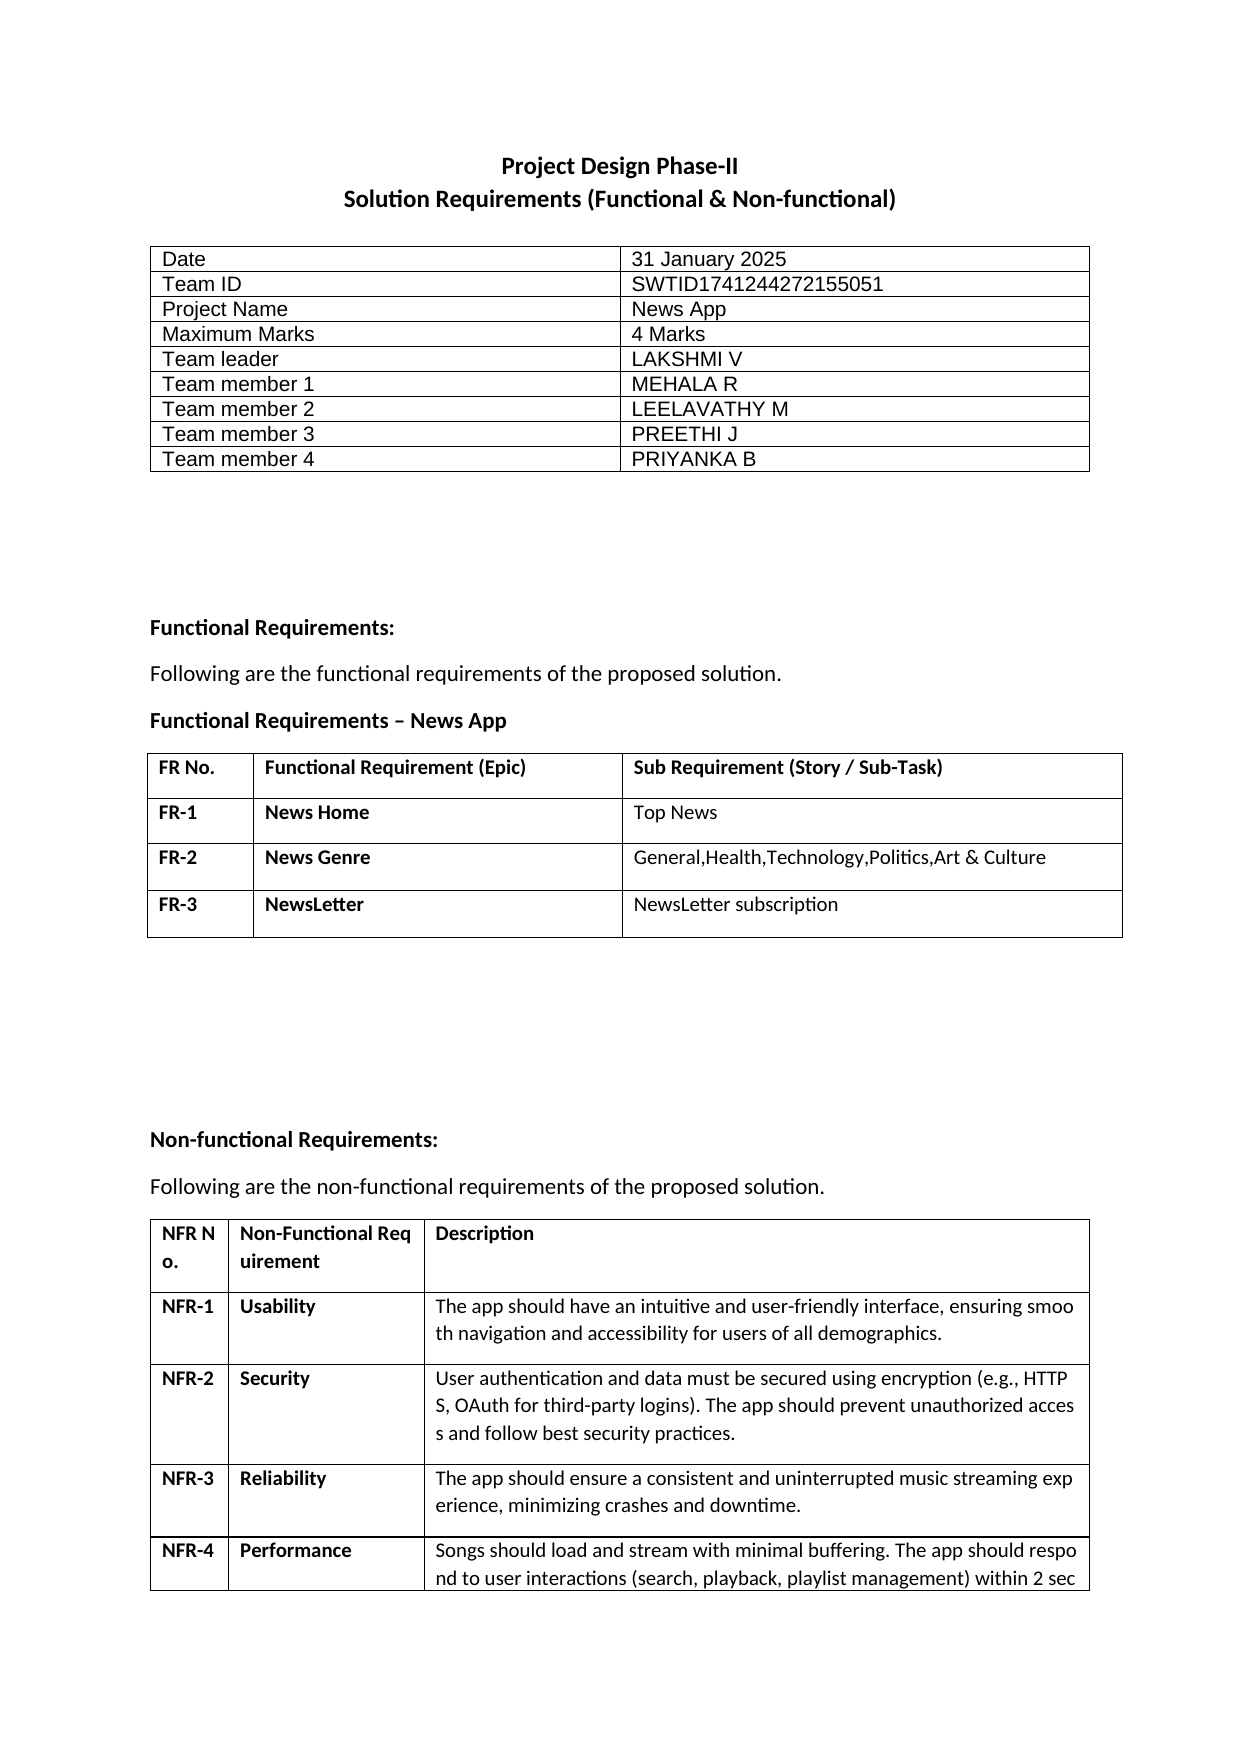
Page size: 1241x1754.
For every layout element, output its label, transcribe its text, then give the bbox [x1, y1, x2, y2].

table_cell Maximum Marks [151, 322, 620, 346]
table_cell MEHALA R [621, 372, 1089, 396]
table_header Sub Requirement (Story / Sub-Task) [623, 754, 1122, 798]
table_cell Reliability [229, 1465, 424, 1536]
table_cell PREETHI J [621, 422, 1089, 446]
text Non-functional Requirements: [150, 1126, 1090, 1154]
table_cell The app should ensure a consistent and uninterrupted music streaming experience, minimizing crashes and downtime. [425, 1465, 1089, 1536]
text Following are the functional requirements of the proposed solution. [150, 659, 1090, 688]
table_cell NFR-4 [151, 1538, 228, 1590]
table_cell NFR-2 [151, 1365, 228, 1464]
text Following are the non-functional requirements of the proposed solution. [150, 1172, 1090, 1201]
table_cell LAKSHMI V [621, 347, 1089, 371]
table_header 31 January 2025 [621, 247, 1089, 271]
table_cell FR-1 [148, 799, 253, 843]
table_cell PRIYANKA B [621, 447, 1089, 471]
table_cell NFR-3 [151, 1465, 228, 1536]
table_header FR No. [148, 754, 253, 798]
table_cell The app should have an intuitive and user-friendly interface, ensuring smooth navigation and accessibility for users of all demographics. [425, 1293, 1089, 1364]
table_cell Team member 3 [151, 422, 620, 446]
table_cell Team member 1 [151, 372, 620, 396]
table_cell Project Name [151, 297, 620, 321]
table_cell NewsLetter [254, 891, 622, 937]
table_cell General,Health,Technology,Politics,Art & Culture [623, 844, 1122, 890]
table_header Description [425, 1220, 1089, 1292]
table_cell Team member 2 [151, 397, 620, 421]
table_cell User authentication and data must be secured using encryption (e.g., HTTPS, OAuth for third-party logins). The app should prevent unauthorized access and follow best security practices. [425, 1365, 1089, 1464]
table_cell Team ID [151, 272, 620, 296]
table_cell News Home [254, 799, 622, 843]
table_cell News Genre [254, 844, 622, 890]
text Solution Requirements (Functional & Non-functional) [150, 183, 1090, 213]
table_cell News App [621, 297, 1089, 321]
text Functional Requirements: [150, 613, 1090, 641]
text Project Design Phase-II [150, 150, 1090, 181]
table_cell FR-3 [148, 891, 253, 937]
table_cell LEELAVATHY M [621, 397, 1089, 421]
table_cell Performance [229, 1538, 424, 1590]
table_cell Security [229, 1365, 424, 1464]
text Functional Requirements – News App [150, 706, 1090, 734]
table_cell Usability [229, 1293, 424, 1364]
table_cell Team member 4 [151, 447, 620, 471]
table_header Functional Requirement (Epic) [254, 754, 622, 798]
table_cell Team leader [151, 347, 620, 371]
table_cell FR-2 [148, 844, 253, 890]
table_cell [425, 1538, 1089, 1590]
table_cell SWTID1741244272155051 [621, 272, 1089, 296]
table_cell NewsLetter subscription [623, 891, 1122, 937]
table_header NFR No. [151, 1220, 228, 1292]
table_header Non-Functional Requirement [229, 1220, 424, 1292]
table_header Date [151, 247, 620, 271]
table_cell 4 Marks [621, 322, 1089, 346]
table_cell NFR-1 [151, 1293, 228, 1364]
table_cell Top News [623, 799, 1122, 843]
